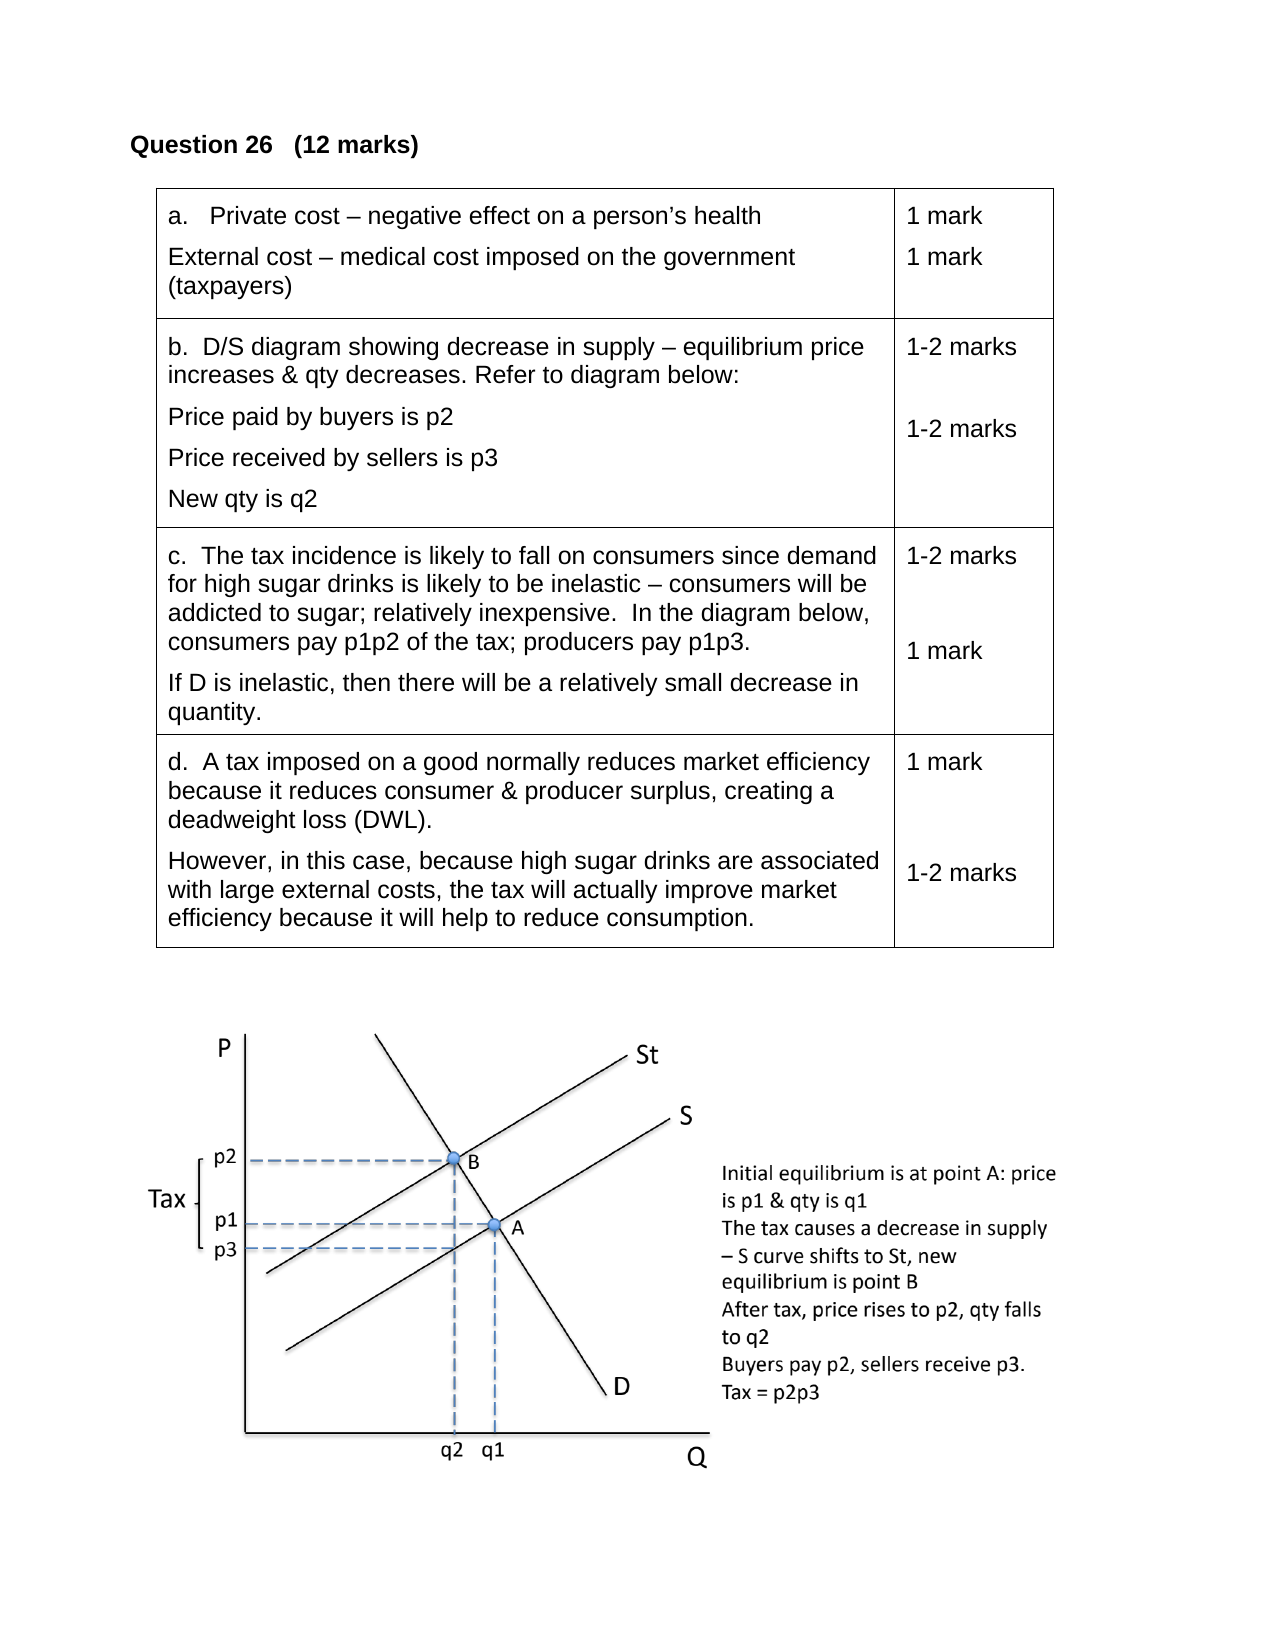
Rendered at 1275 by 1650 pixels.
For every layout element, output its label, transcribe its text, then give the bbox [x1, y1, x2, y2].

table_cell 1-2 marks 1 mark [895, 528, 1053, 733]
table_cell 1-2 marks 1-2 marks [895, 319, 1053, 527]
table_cell 1 mark 1-2 marks [895, 735, 1053, 947]
table_cell d. A tax imposed on a good normally reduces market efficiency because it reduces consumer & producer surplus, creating a deadweight loss (DWL). However, in this case, because high sugar drinks are associated with large external costs, the tax will actually improve market efficiency because it will help to reduce consumption. [157, 735, 894, 947]
table_header 1 mark 1 mark [895, 189, 1053, 318]
text Question 26 (12 marks) [130, 130, 1145, 159]
table_cell b. D/S diagram showing decrease in supply – equilibrium price increases & qty decreases. Refer to diagram below: Price paid by buyers is p2 Price received by sellers is p3 New qty is q2 [157, 319, 894, 527]
table_header a. Private cost – negative effect on a person’s health External cost – medical cost imposed on the government (taxpayers) [157, 189, 894, 318]
table_cell c. The tax incidence is likely to fall on consumers since demand for high sugar drinks is likely to be inelastic – consumers will be addicted to sugar; relatively inexpensive. In the diagram below, consumers pay p1p2 of the tax; producers pay p1p3. If D is inelastic, then there will be a relatively small decrease in quantity. [157, 528, 894, 733]
